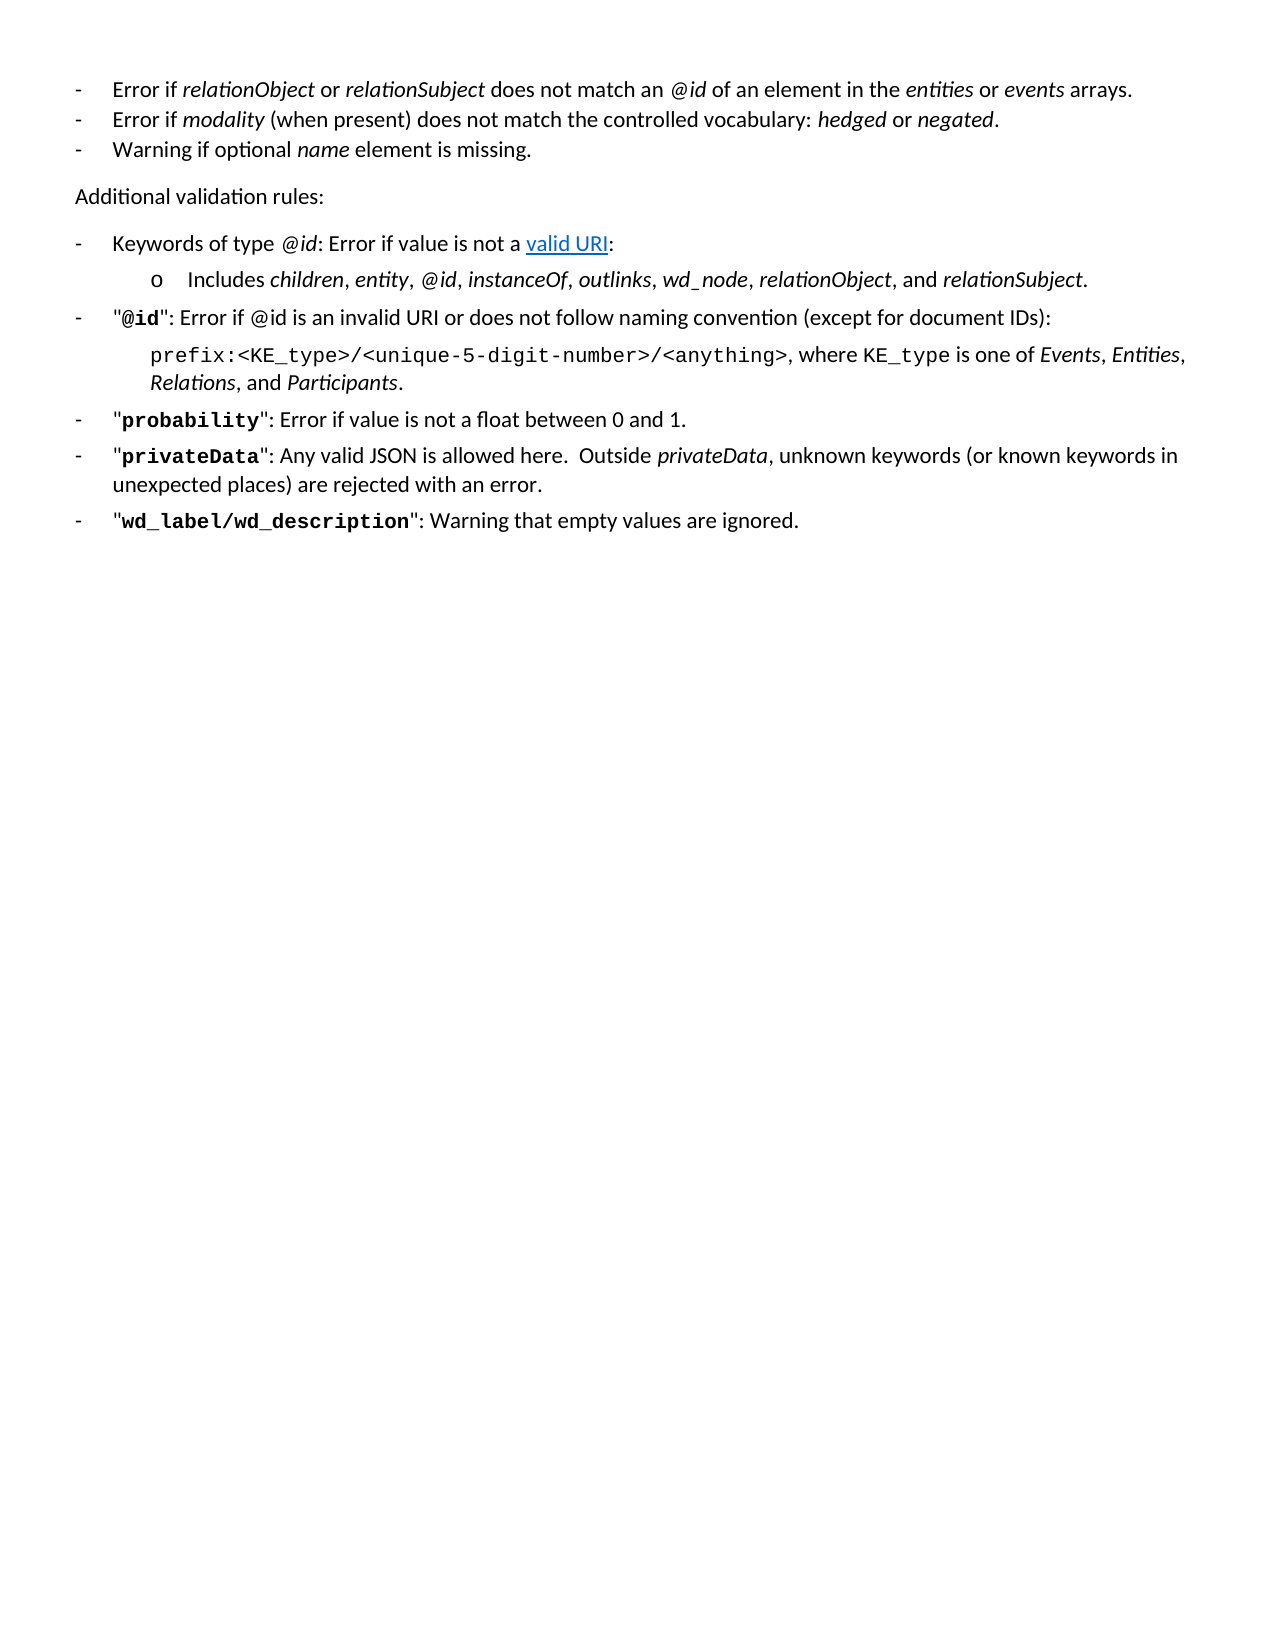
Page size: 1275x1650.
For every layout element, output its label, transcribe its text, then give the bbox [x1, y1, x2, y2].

list Keywords of type @id: Error if value is not a valid URI: [75, 229, 1200, 257]
list "wd_label/wd_description": Warning that empty values are ignored. [75, 507, 1200, 535]
list Warning if optional name element is missing. [75, 135, 1200, 163]
list Error if relationObject or relationSubject does not match an @id of an element in the entities or events arrays. [75, 75, 1200, 103]
list "probability": Error if value is not a float between 0 and 1. [75, 405, 1200, 433]
text prefix:<KE_type>/<unique-5-digit-number>/<anything>, where KE_type is one of Events, Entities, Relations, and Participants. [150, 340, 1200, 396]
list "@id": Error if @id is an invalid URI or does not follow naming convention (except for document IDs): [75, 303, 1200, 332]
list "privateData": Any valid JSON is allowed here. Outside privateData, unknown keywords (or known keywords in unexpected places) are rejected with an error. [75, 442, 1200, 498]
list Includes children, entity, @id, instanceOf, outlinks, wd_node, relationObject, and relationSubject. [150, 266, 1200, 295]
text Additional validation rules: [75, 182, 1200, 210]
list Error if modality (when present) does not match the controlled vocabulary: hedged or negated. [75, 105, 1200, 133]
